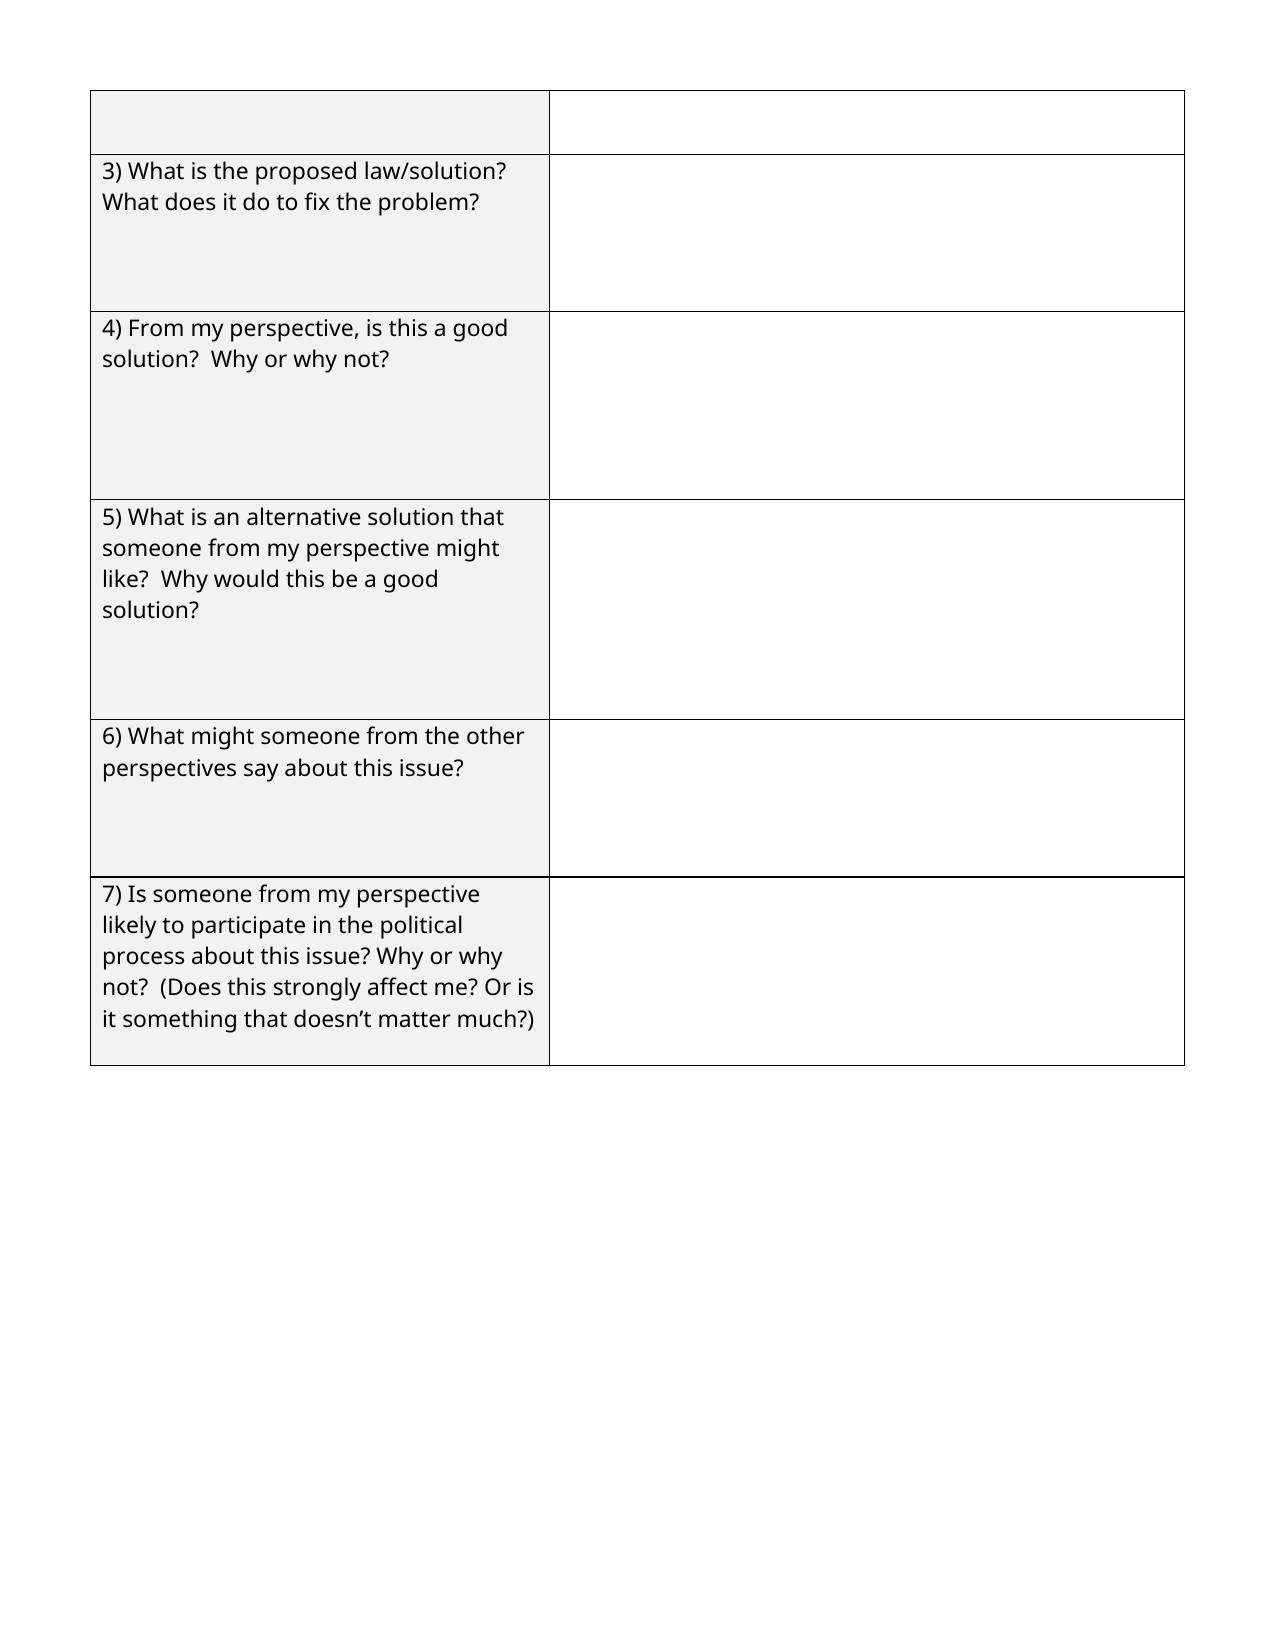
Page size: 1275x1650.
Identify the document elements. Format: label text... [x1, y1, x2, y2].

table_cell [550, 312, 1184, 499]
table_cell 4) From my perspective, is this a good solution? Why or why not? [91, 312, 549, 499]
table_cell 3) What is the proposed law/solution? What does it do to fix the problem? [91, 155, 549, 311]
table_cell [550, 500, 1184, 719]
table_cell [550, 91, 1184, 153]
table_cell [91, 91, 549, 153]
table_cell [550, 878, 1184, 1065]
table_cell 7) Is someone from my perspective likely to participate in the political process about this issue? Why or why not? (Does this strongly affect me? Or is it something that doesn’t matter much?) [91, 878, 549, 1065]
table_cell 6) What might someone from the other perspectives say about this issue? [91, 720, 549, 876]
table_cell [550, 155, 1184, 311]
table_cell [550, 720, 1184, 876]
table_cell 5) What is an alternative solution that someone from my perspective might like? Why would this be a good solution? [91, 500, 549, 719]
